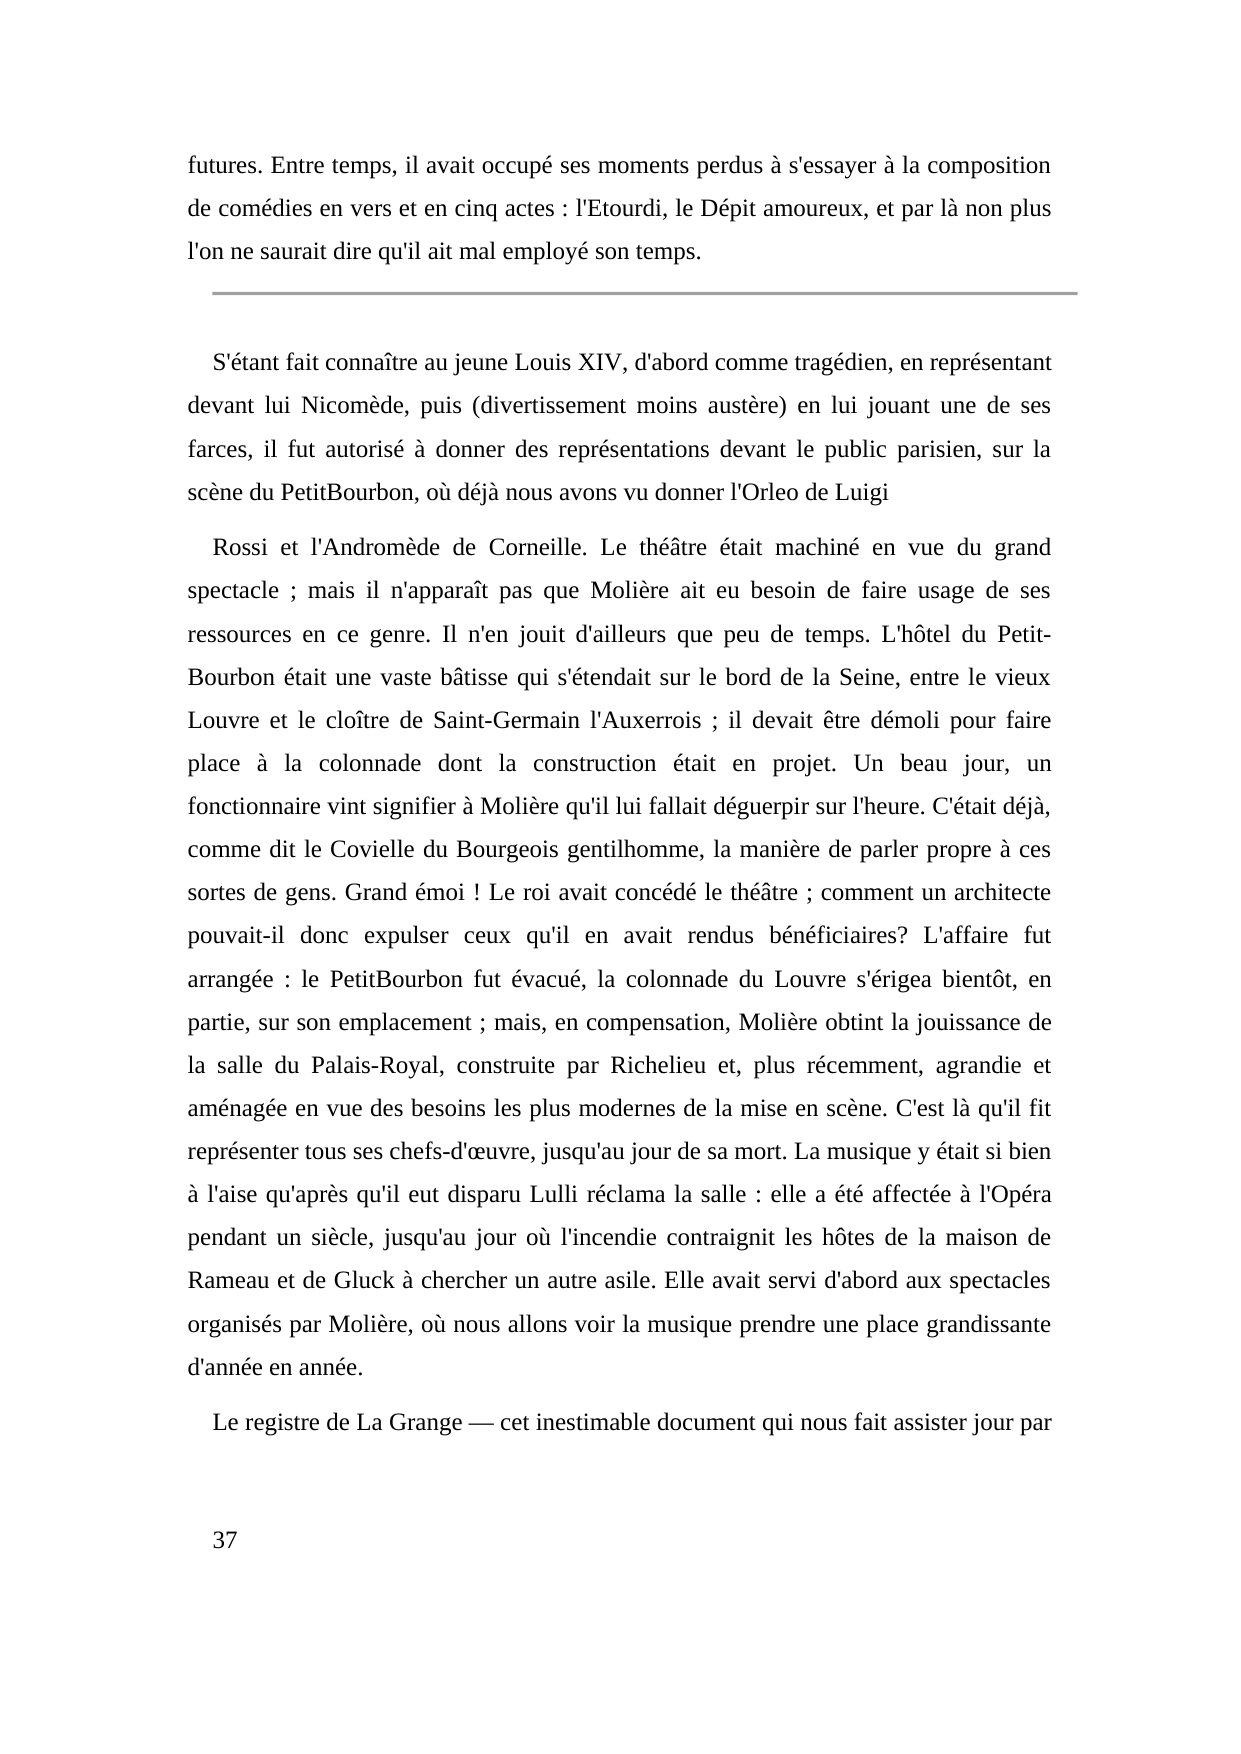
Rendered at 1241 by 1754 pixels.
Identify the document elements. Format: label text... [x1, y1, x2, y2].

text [187, 1407, 1053, 1436]
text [187, 150, 1053, 265]
text Rossi et l'Andromède de Corneille. Le théâtre était machiné en vue du grand spectacle ; mais il n'apparaît pas que Molière ait eu besoin de faire usage de ses ressources en ce genre. Il n'en jouit d'ailleurs que peu de temps. L'hôtel du Petit-Bourbon était une vaste bâtisse qui s'étendait sur le bord de la Seine, entre le vieux Louvre et le cloître de Saint-Germain l'Auxerrois ; il devait être démoli pour faire place à la colonnade dont la construction était en projet. Un beau jour, un fonctionnaire vint signifier à Molière qu'il lui fallait déguerpir sur l'heure. C'était déjà, comme dit le Covielle du Bourgeois gentilhomme, la manière de parler propre à ces sortes de gens. Grand émoi ! Le roi avait concédé le théâtre ; comment un architecte pouvait-il donc expulser ceux qu'il en avait rendus bénéficiaires? L'affaire fut arrangée : le PetitBourbon fut évacué, la colonnade du Louvre s'érigea bientôt, en partie, sur son emplacement ; mais, en compensation, Molière obtint la jouissance de la salle du Palais-Royal, construite par Richelieu et, plus récemment, agrandie et aménagée en vue des besoins les plus modernes de la mise en scène. C'est là qu'il fit représenter tous ses chefs-d'œuvre, jusqu'au jour de sa mort. La musique y était si bien à l'aise qu'après qu'il eut disparu Lulli réclama la salle : elle a été affectée à l'Opéra pendant un siècle, jusqu'au jour où l'incendie contraignit les hôtes de la maison de Rameau et de Gluck à chercher un autre asile. Elle avait servi d'abord aux spectacles organisés par Molière, où nous allons voir la musique prendre une place grandissante d'année en année. [187, 532, 1053, 1381]
text S'étant fait connaître au jeune Louis XIV, d'abord comme tragédien, en représentant devant lui Nicomède, puis (divertissement moins austère) en lui jouant une de ses farces, il fut autorisé à donner des représentations devant le public parisien, sur la scène du PetitBourbon, où déjà nous avons vu donner l'Orleo de Luigi [187, 347, 1053, 506]
